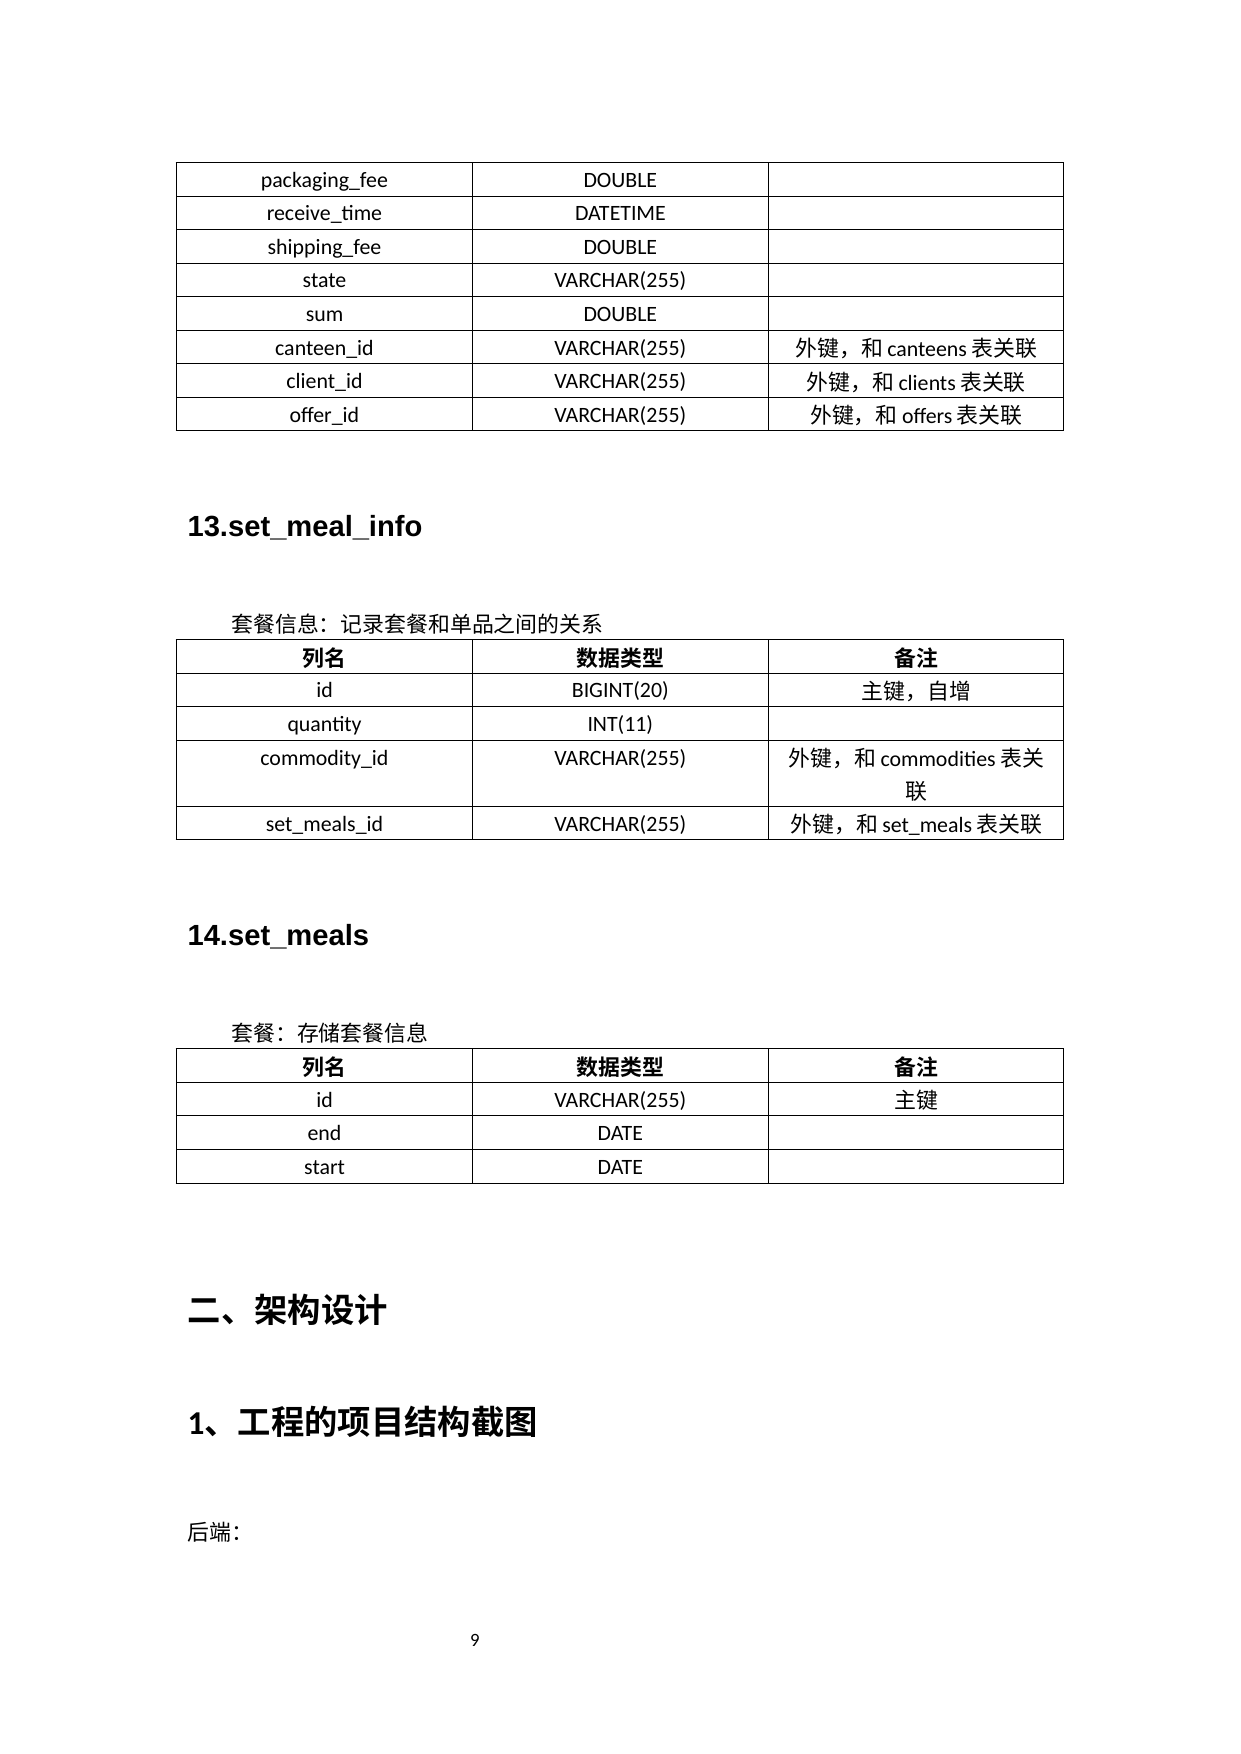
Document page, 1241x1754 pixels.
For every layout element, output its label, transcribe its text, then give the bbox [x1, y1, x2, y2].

table_cell client_id [177, 364, 472, 397]
table_cell offer_id [177, 398, 472, 430]
table_cell 外键，和canteens表关联 [769, 331, 1063, 363]
table_cell [769, 197, 1063, 229]
table_cell 主键 [769, 1083, 1063, 1115]
table_cell commodity_id [177, 741, 472, 806]
table_header 数据类型 [473, 1049, 768, 1082]
table_cell [769, 230, 1063, 263]
table_header 列名 [177, 1049, 472, 1082]
table_cell shipping_fee [177, 230, 472, 263]
table_cell VARCHAR(255) [473, 364, 768, 397]
list 套餐信息：记录套餐和单品之间的关系 [187, 607, 1053, 639]
table_cell state [177, 264, 472, 296]
table_cell BIGINT(20) [473, 674, 768, 706]
table_cell [769, 297, 1063, 330]
table_cell [769, 264, 1063, 296]
table_cell [769, 707, 1063, 740]
table_cell receive_time [177, 197, 472, 229]
table_cell 主键，自增 [769, 674, 1063, 706]
table_cell 外键，和offers表关联 [769, 398, 1063, 430]
table_cell DATETIME [473, 197, 768, 229]
table_cell [769, 1116, 1063, 1149]
table_cell INT(11) [473, 707, 768, 740]
table_header 数据类型 [473, 640, 768, 673]
table_cell DATE [473, 1150, 768, 1182]
subtitle 二、架构设计 1、工程的项目结构截图 [187, 1276, 1053, 1452]
table_cell canteen_id [177, 331, 472, 363]
table_cell id [177, 1083, 472, 1115]
table_cell start [177, 1150, 472, 1182]
table_cell sum [177, 297, 472, 330]
table_cell VARCHAR(255) [473, 1083, 768, 1115]
table_header 列名 [177, 640, 472, 673]
table_cell [769, 1150, 1063, 1182]
text 后端： [187, 1514, 1053, 1547]
table_header 备注 [769, 1049, 1063, 1082]
table_cell DOUBLE [473, 297, 768, 330]
table_cell quantity [177, 707, 472, 740]
table_cell VARCHAR(255) [473, 264, 768, 296]
table_cell 外键，和clients表关联 [769, 364, 1063, 397]
table_cell id [177, 674, 472, 706]
subtitle 13.set_meal_info [187, 493, 1053, 558]
table_header 备注 [769, 640, 1063, 673]
list 套餐：存储套餐信息 [187, 1016, 1053, 1048]
table_cell set_meals_id [177, 807, 472, 839]
table_cell DATE [473, 1116, 768, 1149]
table_cell DOUBLE [473, 230, 768, 263]
table_cell VARCHAR(255) [473, 398, 768, 430]
table_cell VARCHAR(255) [473, 807, 768, 839]
table_cell [769, 163, 1063, 196]
table_cell 外键，和commodities表关联 [769, 741, 1063, 806]
table_cell 外键，和set_meals表关联 [769, 807, 1063, 839]
subtitle 14.set_meals [187, 902, 1053, 967]
table_cell VARCHAR(255) [473, 331, 768, 363]
table_cell end [177, 1116, 472, 1149]
table_cell DOUBLE [473, 163, 768, 196]
table_cell VARCHAR(255) [473, 741, 768, 806]
table_cell packaging_fee [177, 163, 472, 196]
